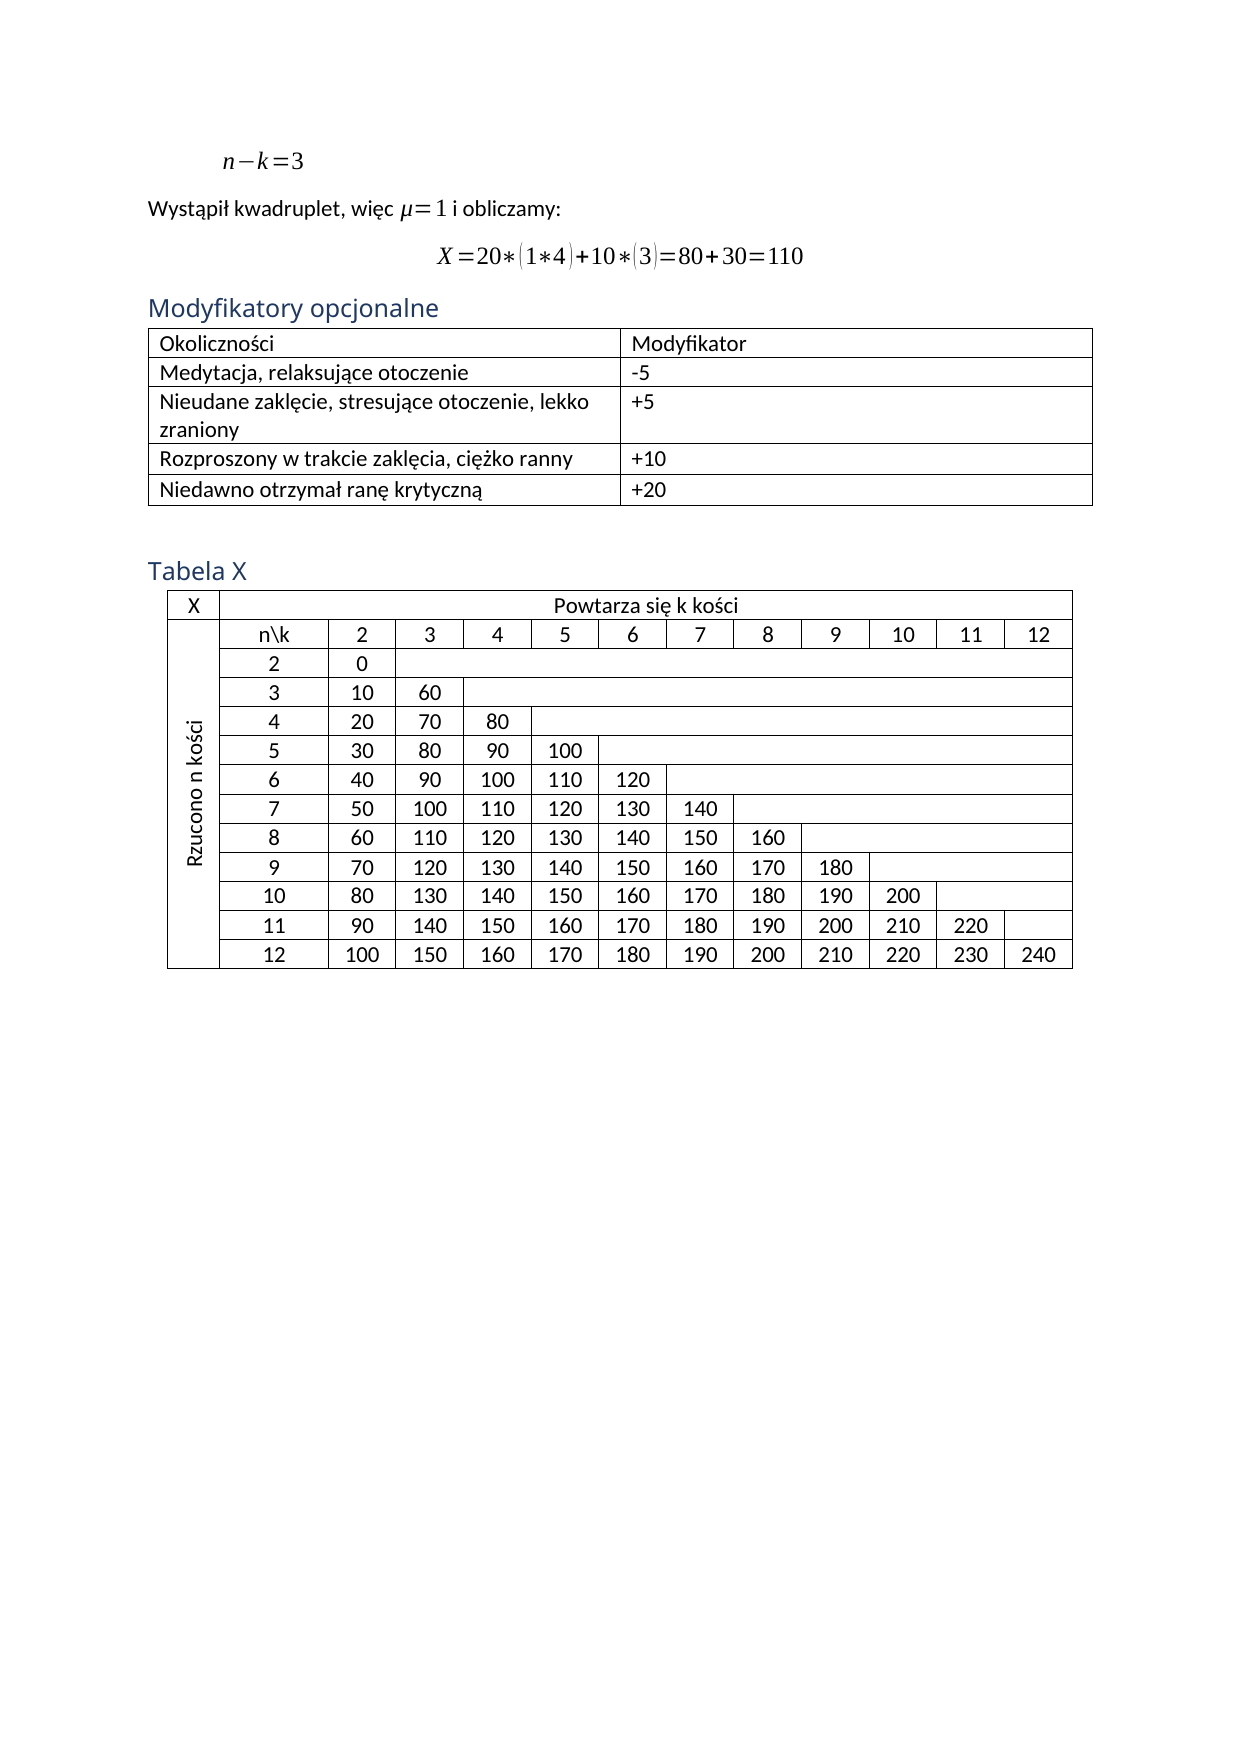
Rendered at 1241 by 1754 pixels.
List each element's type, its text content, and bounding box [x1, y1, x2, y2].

table_cell 160 [464, 940, 531, 968]
table_cell 10 [220, 882, 328, 910]
table_cell 110 [532, 765, 598, 793]
table_cell 220 [937, 911, 1004, 939]
table_cell 3 [396, 620, 463, 648]
table_cell 4 [220, 707, 328, 735]
table_cell 4 [464, 620, 531, 648]
table_cell 9 [802, 620, 869, 648]
text Wystąpił kwadruplet, więc i obliczamy: [148, 194, 1093, 222]
table_cell [532, 707, 1072, 735]
table_cell -5 [621, 358, 1092, 386]
table_cell 12 [220, 940, 328, 968]
table_cell [396, 649, 1072, 677]
table_cell 130 [599, 795, 666, 822]
table_cell 180 [667, 911, 733, 939]
table_cell 150 [667, 824, 733, 852]
table_cell 90 [329, 911, 395, 939]
table_cell 140 [667, 795, 733, 822]
table_cell Niedawno otrzymał ranę krytyczną [149, 475, 620, 505]
table_cell 6 [220, 765, 328, 793]
table_cell [734, 795, 1072, 822]
table_cell n\k [220, 620, 328, 648]
table_cell 10 [329, 678, 395, 706]
table_cell [599, 736, 1072, 764]
table_cell 8 [734, 620, 801, 648]
table_cell [870, 853, 1072, 881]
table_cell 90 [464, 736, 531, 764]
table_cell 150 [464, 911, 531, 939]
table_cell 100 [532, 736, 598, 764]
table_cell [937, 882, 1072, 910]
table_cell 110 [464, 795, 531, 822]
table_cell 180 [802, 853, 869, 881]
table_cell 120 [464, 824, 531, 852]
table_header X [168, 591, 219, 619]
table_cell 140 [396, 911, 463, 939]
table_cell 3 [220, 678, 328, 706]
table_cell 90 [396, 765, 463, 793]
table_cell 170 [599, 911, 666, 939]
table_cell [464, 678, 1072, 706]
table_cell 200 [870, 882, 936, 910]
table_cell 130 [396, 882, 463, 910]
table_cell 140 [532, 853, 598, 881]
table_cell [802, 824, 1072, 852]
table_cell 40 [329, 765, 395, 793]
table_cell 5 [532, 620, 598, 648]
table_cell 8 [220, 824, 328, 852]
table_cell Nieudane zaklęcie, stresujące otoczenie, lekko zraniony [149, 387, 620, 443]
table_cell 240 [1005, 940, 1072, 968]
table_cell +20 [621, 475, 1092, 505]
table_cell +10 [621, 444, 1092, 474]
table_cell 140 [464, 882, 531, 910]
table_cell 20 [329, 707, 395, 735]
table_cell 10 [870, 620, 936, 648]
table_cell 60 [329, 824, 395, 852]
table_cell 100 [464, 765, 531, 793]
table_cell 70 [396, 707, 463, 735]
table_cell 190 [667, 940, 733, 968]
table_cell 11 [220, 911, 328, 939]
table_cell 6 [599, 620, 666, 648]
table_cell 180 [734, 882, 801, 910]
table_cell 170 [734, 853, 801, 881]
table_cell 5 [220, 736, 328, 764]
table_cell Rozproszony w trakcie zaklęcia, ciężko ranny [149, 444, 620, 474]
table_cell 0 [329, 649, 395, 677]
table_header Modyfikator [621, 329, 1092, 357]
table_cell 130 [532, 824, 598, 852]
table_cell 160 [599, 882, 666, 910]
table_cell 160 [532, 911, 598, 939]
table_cell 7 [667, 620, 733, 648]
table_cell 100 [396, 795, 463, 822]
table_cell 160 [667, 853, 733, 881]
table_cell 160 [734, 824, 801, 852]
table_cell 180 [599, 940, 666, 968]
table_cell 80 [464, 707, 531, 735]
table_cell 150 [599, 853, 666, 881]
table_header Okoliczności [149, 329, 620, 357]
table_cell 110 [396, 824, 463, 852]
table_cell 230 [937, 940, 1004, 968]
table_cell 170 [532, 940, 598, 968]
table_cell 50 [329, 795, 395, 822]
table_cell Rzucono n kości [168, 620, 219, 968]
table_cell 120 [532, 795, 598, 822]
table_cell 200 [802, 911, 869, 939]
table_cell 150 [532, 882, 598, 910]
table_cell 150 [396, 940, 463, 968]
table_cell 60 [396, 678, 463, 706]
table_cell +5 [621, 387, 1092, 443]
table_cell 80 [329, 882, 395, 910]
table_cell [1005, 911, 1072, 939]
table_cell 130 [464, 853, 531, 881]
table_cell 2 [329, 620, 395, 648]
table_cell 140 [599, 824, 666, 852]
table_cell 210 [870, 911, 936, 939]
table_cell 11 [937, 620, 1004, 648]
subtitle Tabela X [148, 553, 1093, 587]
table_cell 120 [599, 765, 666, 793]
table_cell 30 [329, 736, 395, 764]
table_cell 80 [396, 736, 463, 764]
table_cell 2 [220, 649, 328, 677]
subtitle Modyfikatory opcjonalne [148, 291, 1093, 325]
table_cell 7 [220, 795, 328, 822]
table_header Powtarza się k kości [220, 591, 1072, 619]
table_cell 220 [870, 940, 936, 968]
table_cell 190 [802, 882, 869, 910]
table_cell 210 [802, 940, 869, 968]
table_cell 120 [396, 853, 463, 881]
table_cell 9 [220, 853, 328, 881]
table_cell 170 [667, 882, 733, 910]
table_cell 190 [734, 911, 801, 939]
table_cell [667, 765, 1072, 793]
table_cell 12 [1005, 620, 1072, 648]
table_cell 200 [734, 940, 801, 968]
table_cell Medytacja, relaksujące otoczenie [149, 358, 620, 386]
table_cell 100 [329, 940, 395, 968]
table_cell 70 [329, 853, 395, 881]
